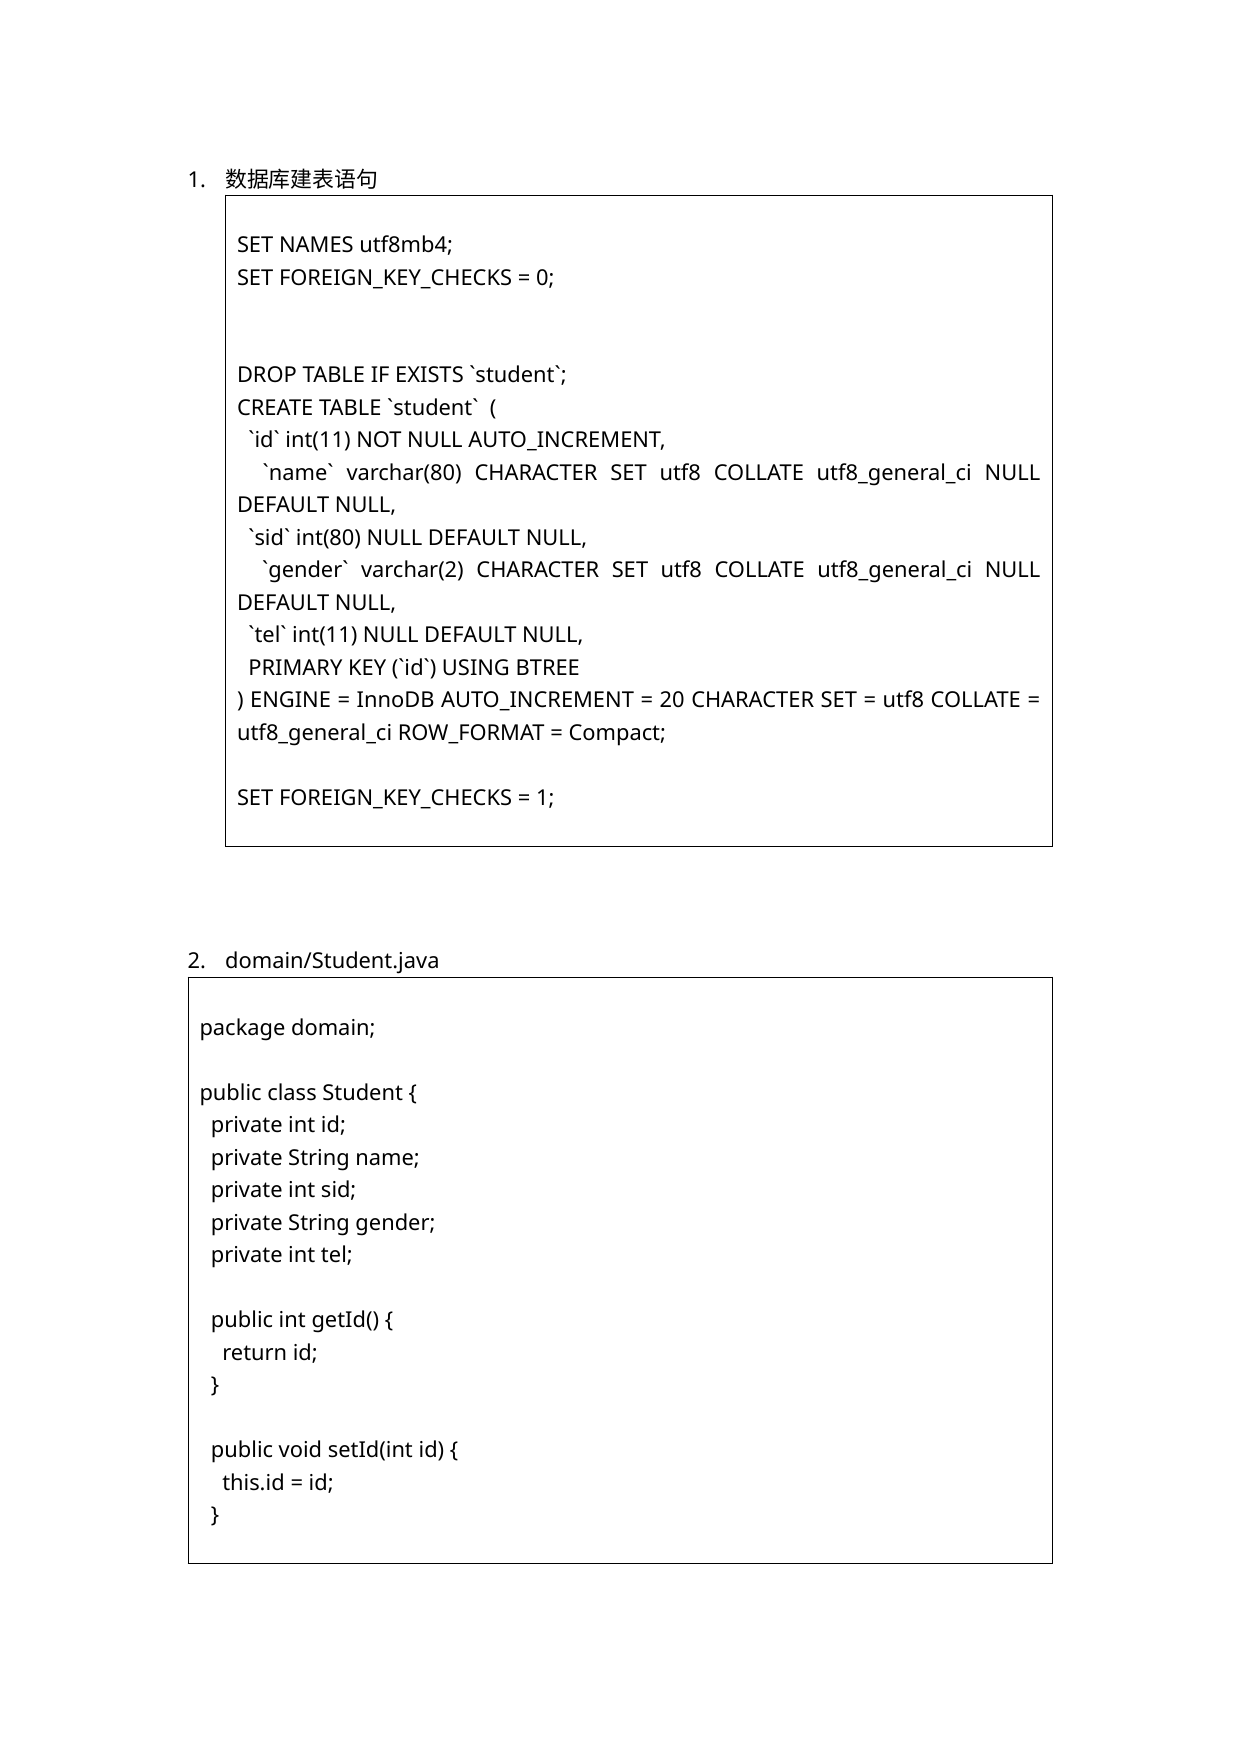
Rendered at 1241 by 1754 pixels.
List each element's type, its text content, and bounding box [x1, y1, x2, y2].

list domain/Student.java [187, 944, 1053, 977]
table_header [189, 978, 1052, 1563]
list 数据库建表语句 [187, 162, 1053, 194]
table_header SET NAMES utf8mb4; SET FOREIGN_KEY_CHECKS = 0; DROP TABLE IF EXISTS `student`; CREATE TABLE `student` ( `id` int(11) NOT NULL AUTO_INCREMENT, `name` varchar(80) CHARACTER SET utf8 COLLATE utf8_general_ci NULL DEFAULT NULL, `sid` int(80) NULL DEFAULT NULL, `gender` varchar(2) CHARACTER SET utf8 COLLATE utf8_general_ci NULL DEFAULT NULL, `tel` int(11) NULL DEFAULT NULL, PRIMARY KEY (`id`) USING BTREE ) ENGINE = InnoDB AUTO_INCREMENT = 20 CHARACTER SET = utf8 COLLATE = utf8_general_ci ROW_FORMAT = Compact; SET FOREIGN_KEY_CHECKS = 1; [226, 196, 1052, 846]
